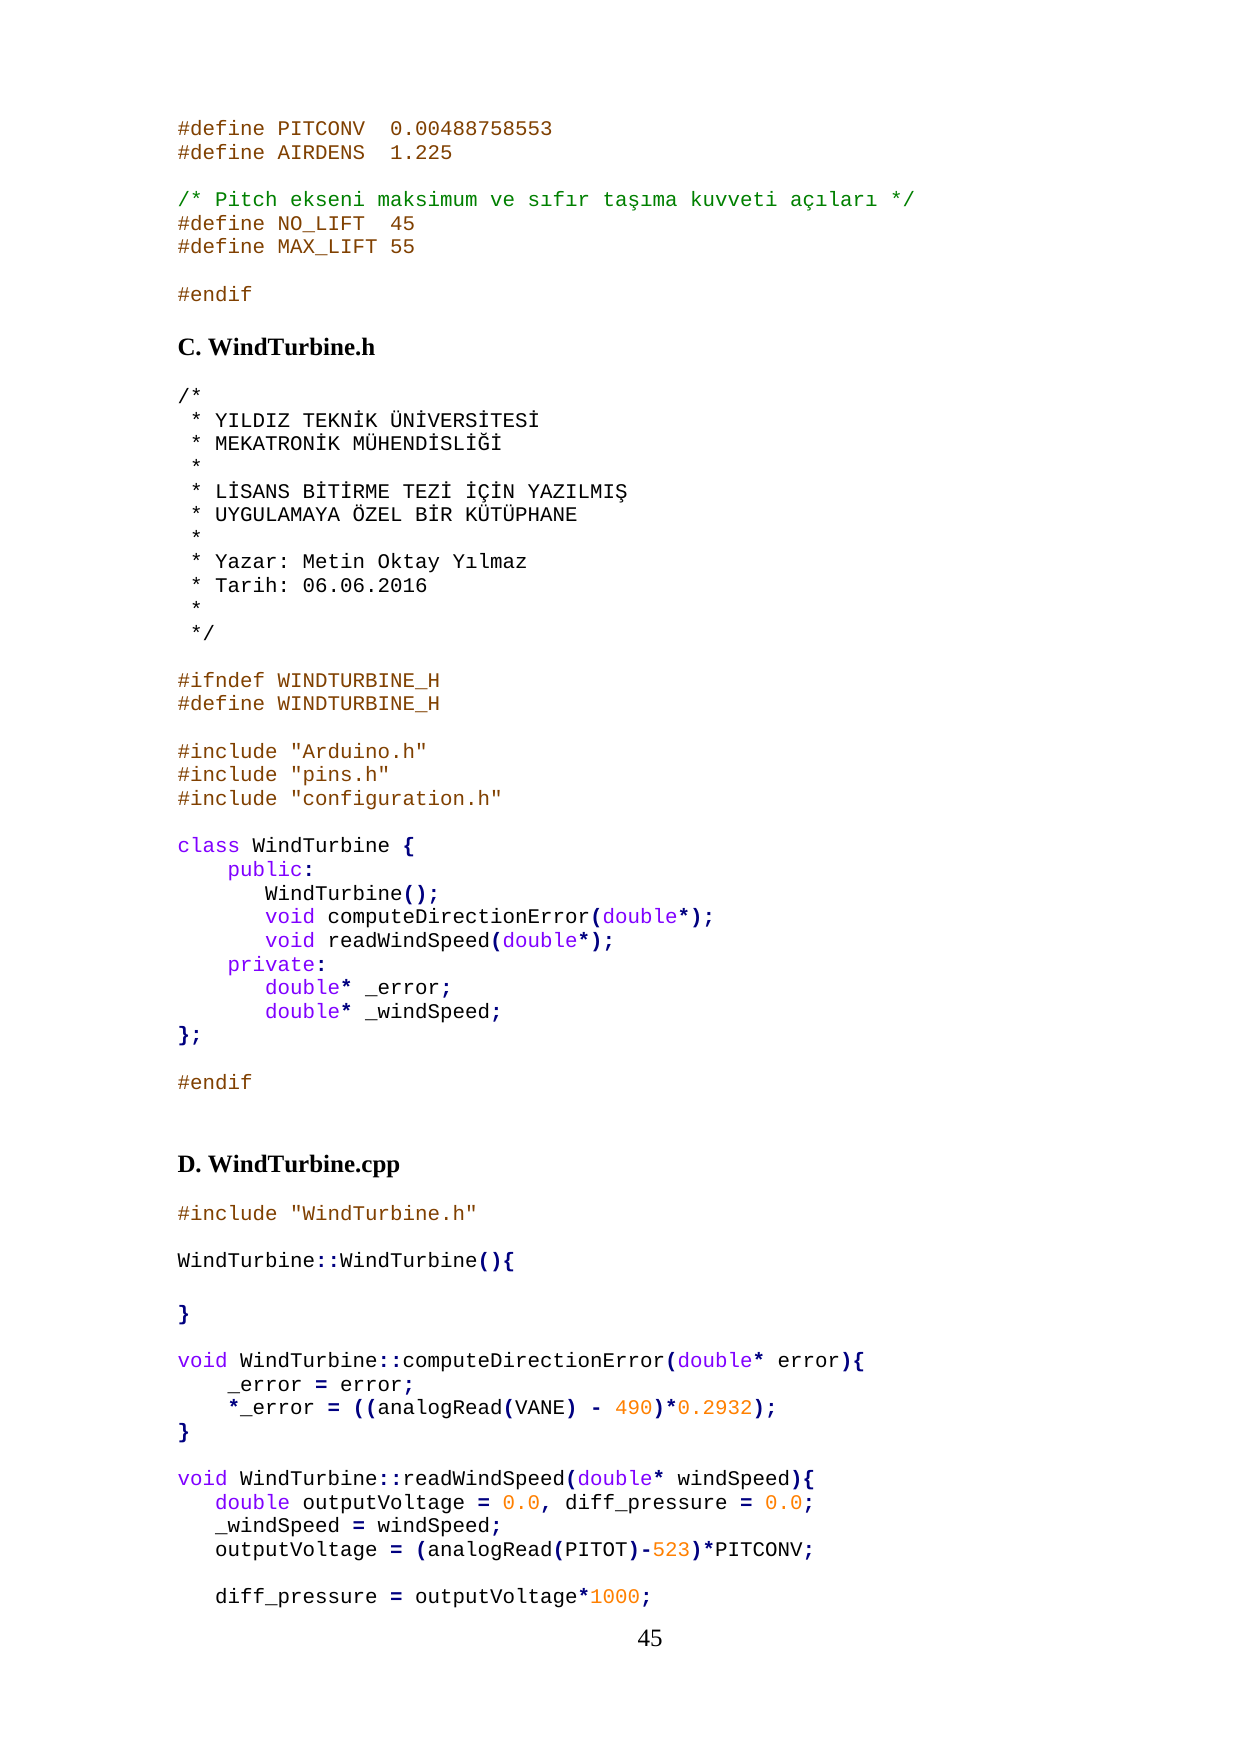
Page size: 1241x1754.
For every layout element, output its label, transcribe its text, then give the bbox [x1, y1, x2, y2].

text * MEKATRONİK MÜHENDİSLİĞİ [177, 433, 1122, 457]
text #define PITCONV 0.00488758553 [177, 118, 1122, 142]
text #endif [177, 1072, 1122, 1095]
text * YILDIZ TEKNİK ÜNİVERSİTESİ [177, 410, 1122, 433]
subtitle C. WindTurbine.h [177, 332, 1122, 361]
text outputVoltage = (analogRead(PITOT)-523)*PITCONV; [177, 1539, 1122, 1563]
text */ [177, 622, 1122, 646]
text public: [177, 859, 1122, 883]
text } [177, 1303, 1122, 1326]
text private: [177, 953, 1122, 977]
text #define NO_LIFT 45 [177, 213, 1122, 236]
text void WindTurbine::computeDirectionError(double* error){ [177, 1350, 1122, 1373]
text * UYGULAMAYA ÖZEL BİR KÜTÜPHANE [177, 504, 1122, 528]
text #define WINDTURBINE_H [177, 693, 1122, 717]
text /* [177, 386, 1122, 410]
text void computeDirectionError(double*); [177, 906, 1122, 930]
text #include "WindTurbine.h" [177, 1203, 1122, 1227]
text * [177, 599, 1122, 622]
subtitle D. WindTurbine.cpp [177, 1149, 1122, 1178]
text #ifndef WINDTURBINE_H [177, 670, 1122, 693]
text #endif [177, 284, 1122, 307]
text *_error = ((analogRead(VANE) - 490)*0.2932); [177, 1397, 1122, 1421]
text diff_pressure = outputVoltage*1000; [177, 1586, 1122, 1610]
text double* _error; [177, 977, 1122, 1001]
text } [177, 1421, 1122, 1444]
text void readWindSpeed(double*); [177, 930, 1122, 953]
text WindTurbine(); [177, 883, 1122, 906]
text * Yazar: Metin Oktay Yılmaz [177, 552, 1122, 575]
text class WindTurbine { [177, 835, 1122, 859]
text #include "configuration.h" [177, 788, 1122, 812]
text void WindTurbine::readWindSpeed(double* windSpeed){ [177, 1468, 1122, 1492]
text double* _windSpeed; [177, 1001, 1122, 1024]
text }; [177, 1024, 1122, 1048]
text #define AIRDENS 1.225 [177, 142, 1122, 165]
text #define MAX_LIFT 55 [177, 236, 1122, 260]
text #include "Arduino.h" [177, 741, 1122, 764]
text * Tarih: 06.06.2016 [177, 575, 1122, 599]
text _error = error; [177, 1373, 1122, 1397]
text _windSpeed = windSpeed; [177, 1515, 1122, 1539]
text * [177, 528, 1122, 552]
text #include "pins.h" [177, 764, 1122, 788]
text * LİSANS BİTİRME TEZİ İÇİN YAZILMIŞ [177, 481, 1122, 504]
text * [177, 457, 1122, 481]
text double outputVoltage = 0.0, diff_pressure = 0.0; [177, 1492, 1122, 1515]
text WindTurbine::WindTurbine(){ [177, 1250, 1122, 1274]
text /* Pitch ekseni maksimum ve sıfır taşıma kuvveti açıları */ [177, 189, 1122, 213]
